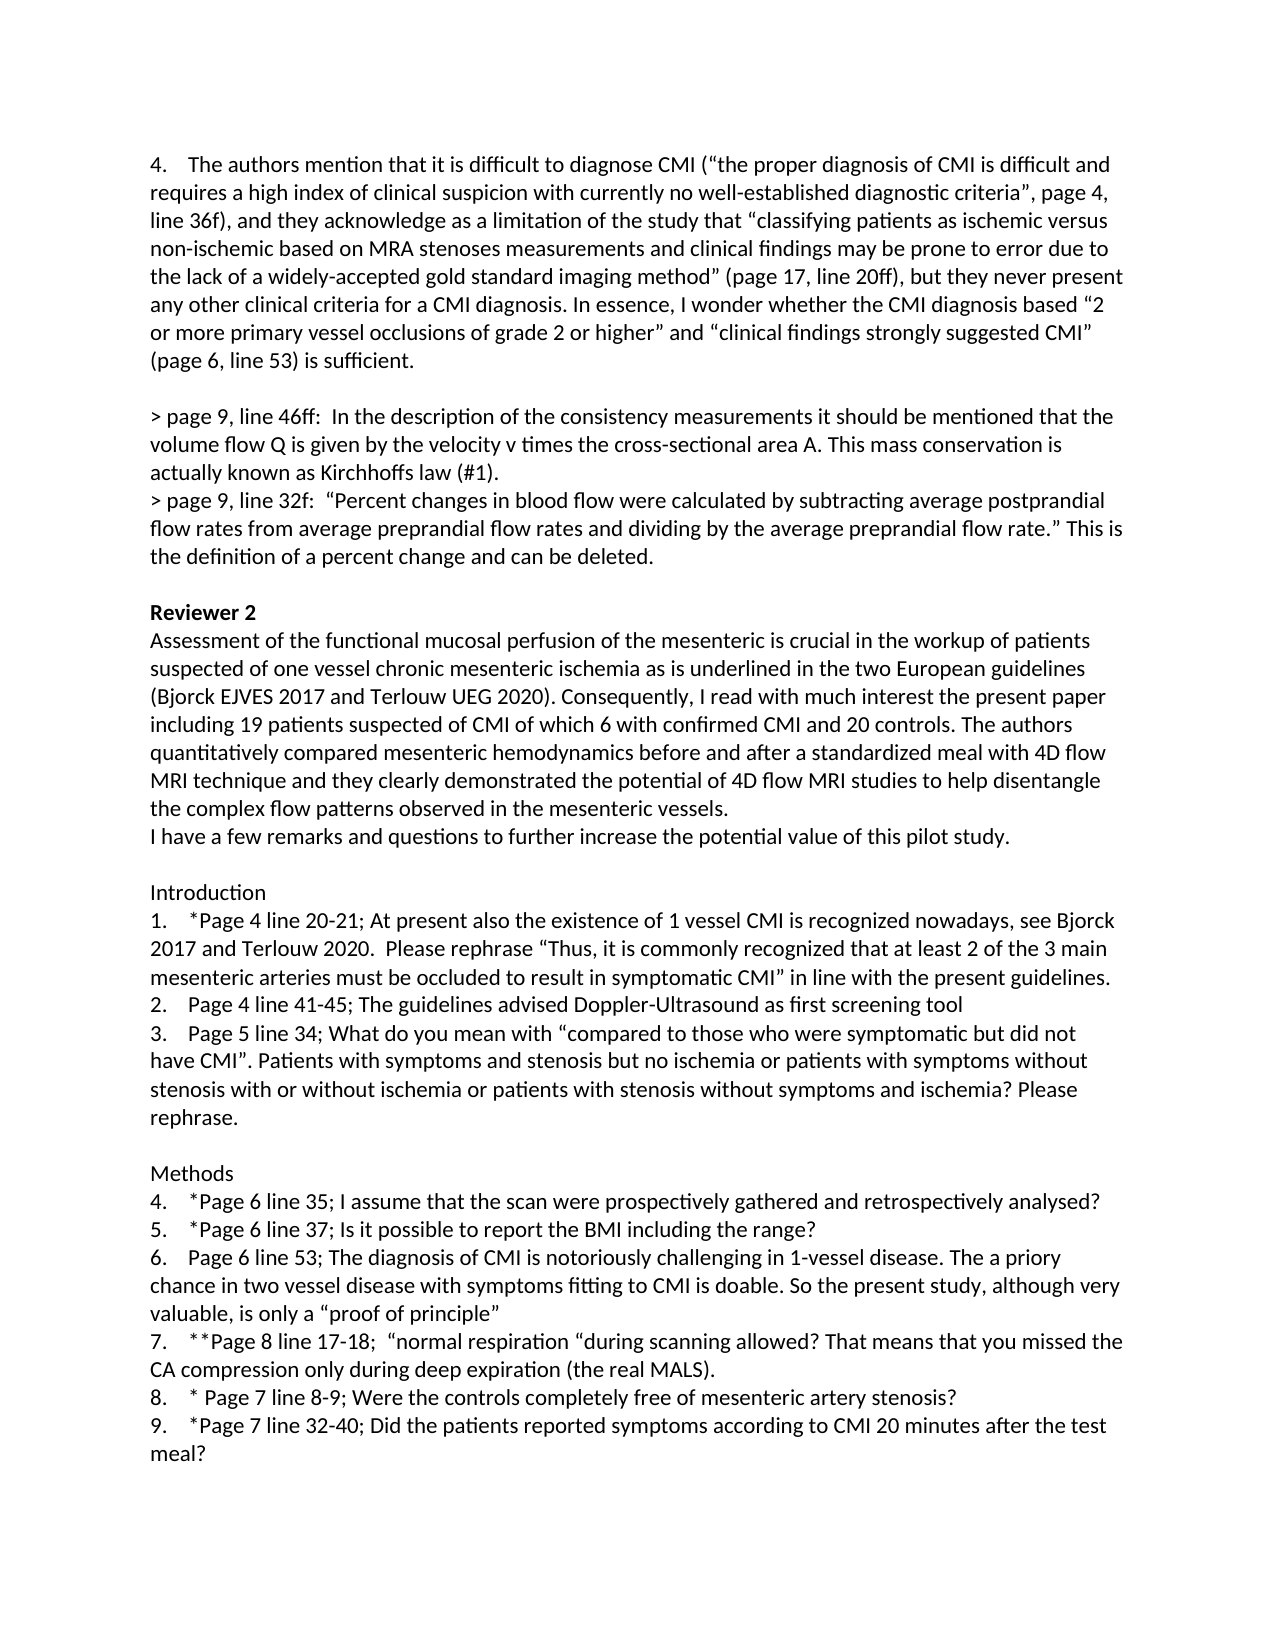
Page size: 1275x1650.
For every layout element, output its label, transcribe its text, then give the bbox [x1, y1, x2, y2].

text 2. Page 4 line 41-45; The guidelines advised Doppler-Ultrasound as first screening tool [150, 991, 1125, 1019]
text 4. *Page 6 line 35; I assume that the scan were prospectively gathered and retrospectively analysed? [150, 1187, 1125, 1215]
text 6. Page 6 line 53; The diagnosis of CMI is notoriously challenging in 1-vessel disease. The a priory chance in two vessel disease with symptoms fitting to CMI is doable. So the present study, although very valuable, is only a “proof of principle” [150, 1243, 1125, 1327]
text > page 9, line 32f: “Percent changes in blood flow were calculated by subtracting average postprandial flow rates from average preprandial flow rates and dividing by the average preprandial flow rate.” This is the definition of a percent change and can be deleted. [150, 486, 1125, 570]
text > page 9, line 46ff: In the description of the consistency measurements it should be mentioned that the volume flow Q is given by the velocity v times the cross-sectional area A. This mass conservation is actually known as Kirchhoffs law (#1). [150, 402, 1125, 486]
text Reviewer 2 [150, 598, 1125, 626]
text Introduction [150, 878, 1125, 907]
text 1. *Page 4 line 20-21; At present also the existence of 1 vessel CMI is recognized nowadays, see Bjorck 2017 and Terlouw 2020. Please rephrase “Thus, it is commonly recognized that at least 2 of the 3 main mesenteric arteries must be occluded to result in symptomatic CMI” in line with the present guidelines. [150, 907, 1125, 991]
text 8. * Page 7 line 8-9; Were the controls completely free of mesenteric artery stenosis? [150, 1383, 1125, 1411]
text 5. *Page 6 line 37; Is it possible to report the BMI including the range? [150, 1215, 1125, 1243]
text Assessment of the functional mucosal perfusion of the mesenteric is crucial in the workup of patients suspected of one vessel chronic mesenteric ischemia as is underlined in the two European guidelines (Bjorck EJVES 2017 and Terlouw UEG 2020). Consequently, I read with much interest the present paper including 19 patients suspected of CMI of which 6 with confirmed CMI and 20 controls. The authors quantitatively compared mesenteric hemodynamics before and after a standardized meal with 4D flow MRI technique and they clearly demonstrated the potential of 4D flow MRI studies to help disentangle the complex flow patterns observed in the mesenteric vessels. [150, 626, 1125, 822]
text Methods [150, 1159, 1125, 1187]
text 3. Page 5 line 34; What do you mean with “compared to those who were symptomatic but did not have CMI”. Patients with symptoms and stenosis but no ischemia or patients with symptoms without stenosis with or without ischemia or patients with stenosis without symptoms and ischemia? Please rephrase. [150, 1019, 1125, 1131]
text 9. *Page 7 line 32-40; Did the patients reported symptoms according to CMI 20 minutes after the test meal? [150, 1411, 1125, 1467]
text I have a few remarks and questions to further increase the potential value of this pilot study. [150, 822, 1125, 851]
text 7. **Page 8 line 17-18; “normal respiration “during scanning allowed? That means that you missed the CA compression only during deep expiration (the real MALS). [150, 1327, 1125, 1383]
text 4. The authors mention that it is difficult to diagnose CMI (“the proper diagnosis of CMI is difficult and requires a high index of clinical suspicion with currently no well-established diagnostic criteria”, page 4, line 36f), and they acknowledge as a limitation of the study that “classifying patients as ischemic versus non-ischemic based on MRA stenoses measurements and clinical findings may be prone to error due to the lack of a widely-accepted gold standard imaging method” (page 17, line 20ff), but they never present any other clinical criteria for a CMI diagnosis. In essence, I wonder whether the CMI diagnosis based “2 or more primary vessel occlusions of grade 2 or higher” and “clinical findings strongly suggested CMI” (page 6, line 53) is sufficient. [150, 150, 1125, 374]
